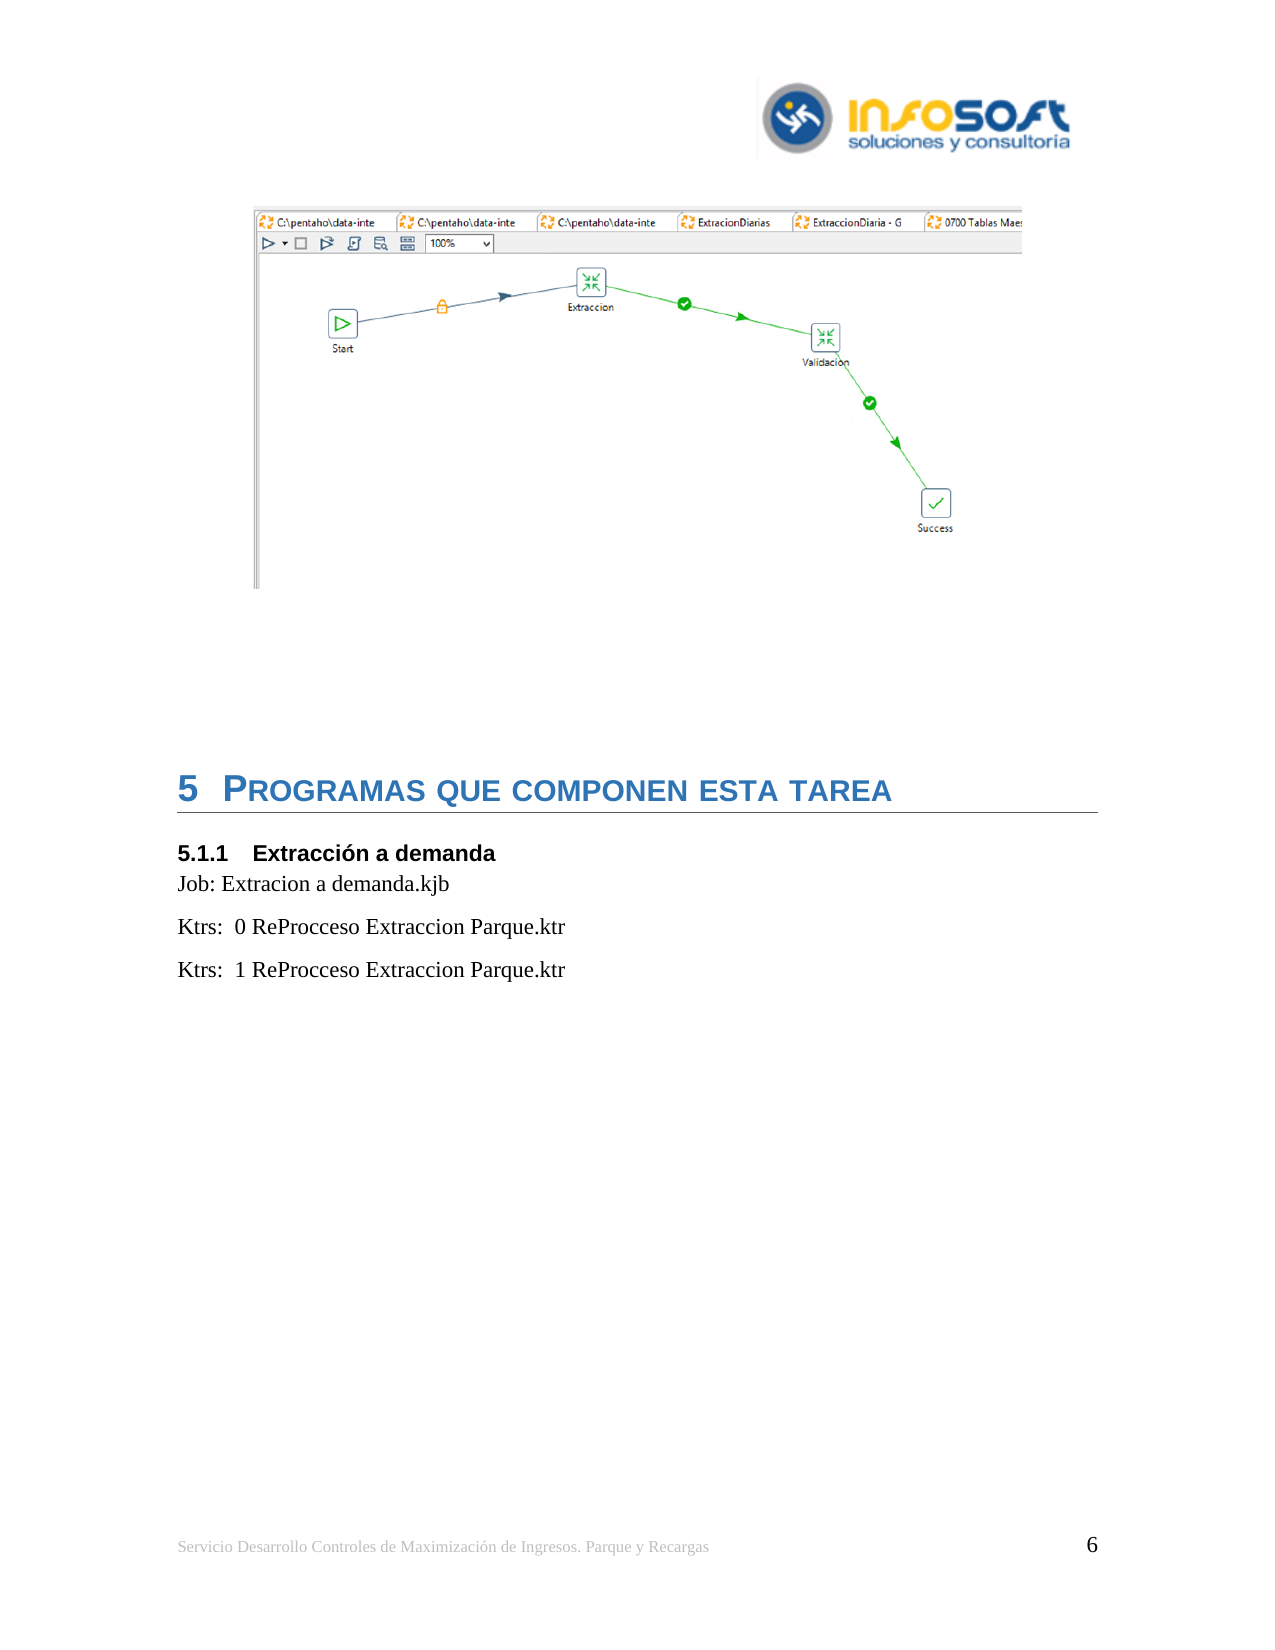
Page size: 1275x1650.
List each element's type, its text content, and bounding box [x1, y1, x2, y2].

text Job: Extracion a demanda.kjb [177, 870, 1098, 897]
text Ktrs: 1 ReProcceso Extraccion Parque.ktr [177, 956, 1098, 982]
subtitle Programas que componen esta tarea [177, 767, 1098, 812]
picture [253, 206, 1022, 589]
text Ktrs: 0 ReProcceso Extraccion Parque.ktr [177, 913, 1098, 939]
subtitle Extracción a demanda [177, 840, 1098, 866]
picture [746, 73, 1098, 180]
